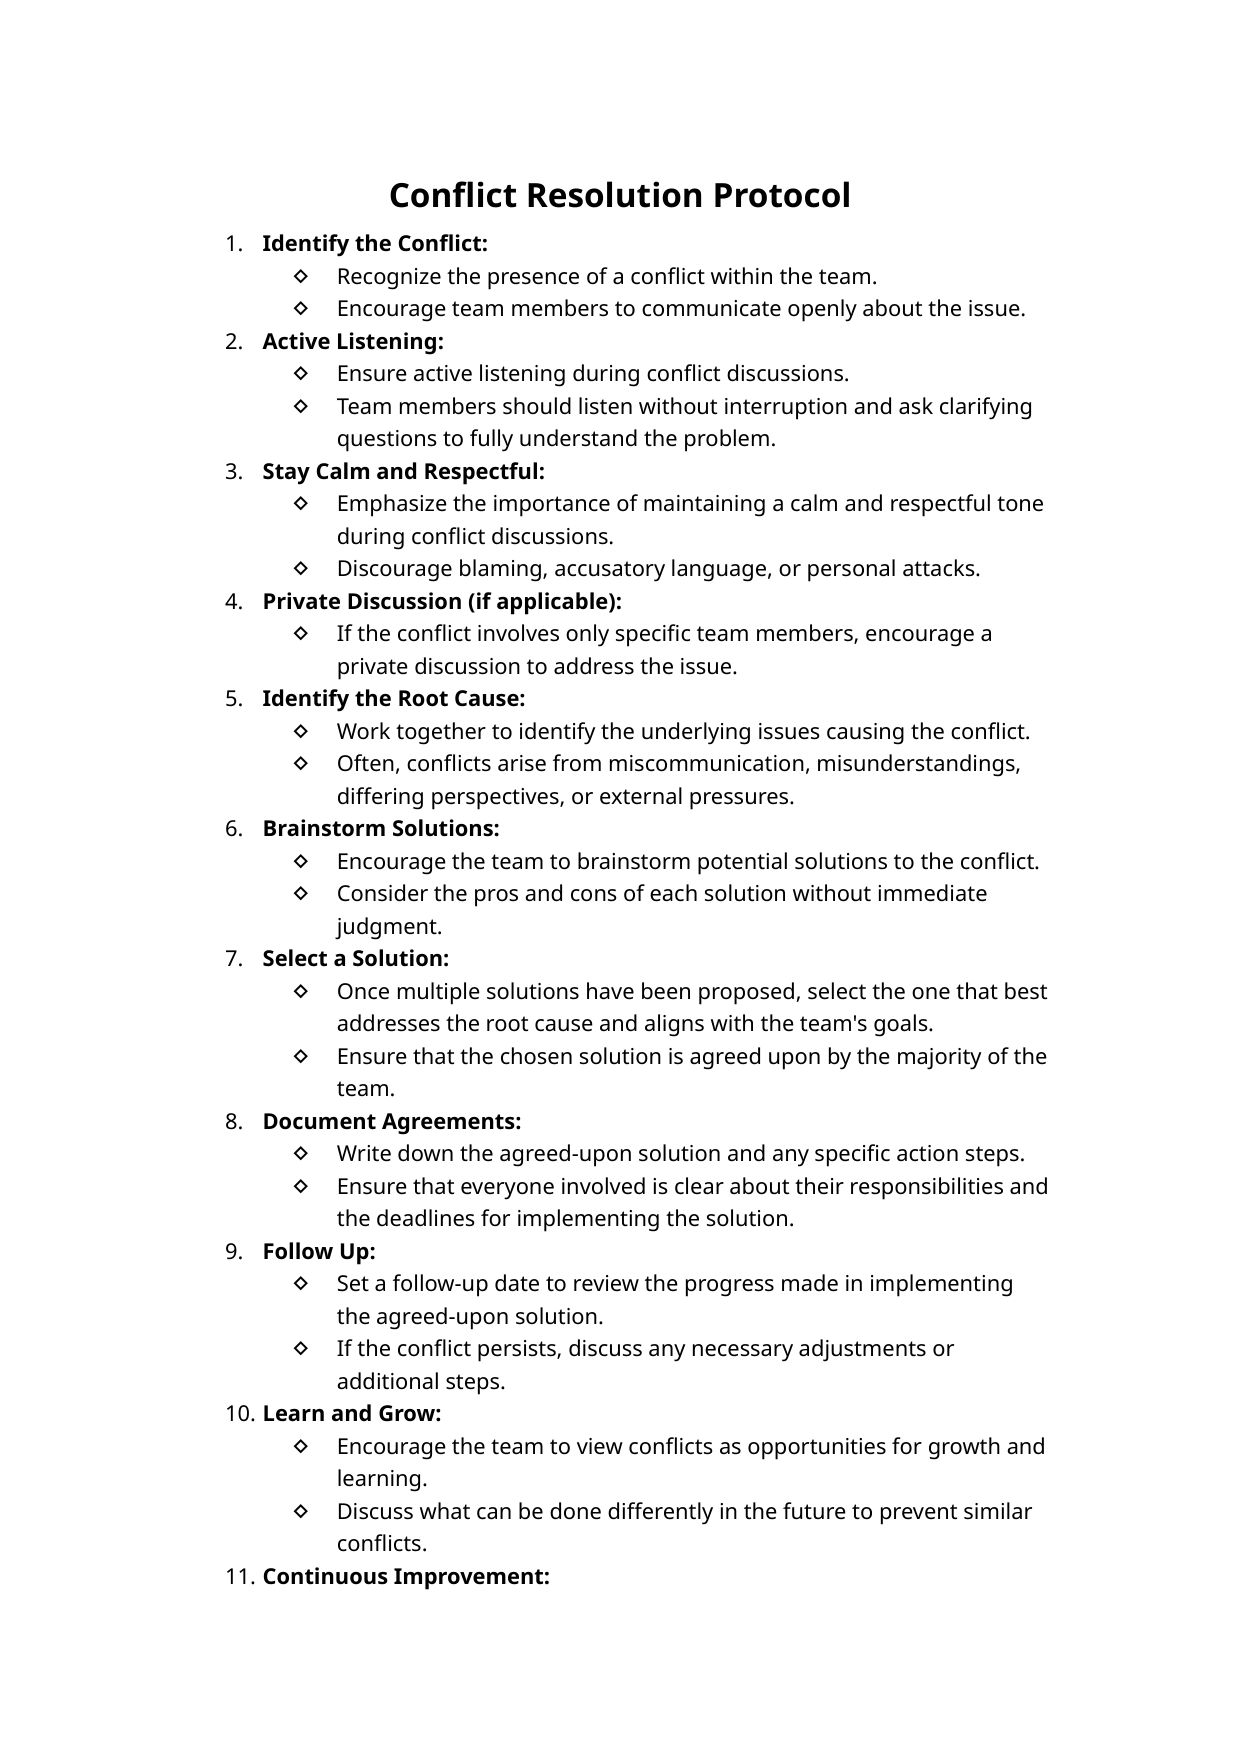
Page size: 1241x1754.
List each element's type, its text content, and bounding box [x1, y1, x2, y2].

text Conflict Resolution Protocol [187, 162, 1053, 227]
list Set a follow-up date to review the progress made in implementing the agreed-upon solution. [291, 1267, 1053, 1332]
list If the conflict persists, discuss any necessary adjustments or additional steps. [291, 1332, 1053, 1397]
list Once multiple solutions have been proposed, select the one that best addresses the root cause and aligns with the team's goals. [291, 974, 1053, 1039]
list Encourage the team to brainstorm potential solutions to the conflict. [291, 844, 1053, 877]
list Recognize the presence of a conflict within the team. [291, 259, 1053, 292]
list Ensure active listening during conflict discussions. [291, 357, 1053, 389]
list Follow Up: [225, 1234, 1053, 1267]
list Encourage team members to communicate openly about the issue. [291, 292, 1053, 324]
list Write down the agreed-upon solution and any specific action steps. [291, 1137, 1053, 1169]
list Team members should listen without interruption and ask clarifying questions to fully understand the problem. [291, 389, 1053, 454]
list Private Discussion (if applicable): [225, 584, 1053, 617]
list Often, conflicts arise from miscommunication, misunderstandings, differing perspectives, or external pressures. [291, 747, 1053, 812]
list Discourage blaming, accusatory language, or personal attacks. [291, 552, 1053, 584]
list Stay Calm and Respectful: [225, 454, 1053, 487]
list Continuous Improvement: [225, 1559, 1053, 1592]
list Identify the Conflict: [225, 227, 1053, 259]
list Emphasize the importance of maintaining a calm and respectful tone during conflict discussions. [291, 487, 1053, 552]
list Encourage the team to view conflicts as opportunities for growth and learning. [291, 1429, 1053, 1494]
list Ensure that the chosen solution is agreed upon by the majority of the team. [291, 1039, 1053, 1104]
list Discuss what can be done differently in the future to prevent similar conflicts. [291, 1494, 1053, 1559]
list Ensure that everyone involved is clear about their responsibilities and the deadlines for implementing the solution. [291, 1169, 1053, 1234]
list Learn and Grow: [225, 1397, 1053, 1429]
list If the conflict involves only specific team members, encourage a private discussion to address the issue. [291, 617, 1053, 682]
list Select a Solution: [225, 942, 1053, 974]
list Brainstorm Solutions: [225, 812, 1053, 844]
list Work together to identify the underlying issues causing the conflict. [291, 714, 1053, 747]
list Identify the Root Cause: [225, 682, 1053, 714]
list Active Listening: [225, 324, 1053, 357]
list Document Agreements: [225, 1104, 1053, 1137]
list Consider the pros and cons of each solution without immediate judgment. [291, 877, 1053, 942]
